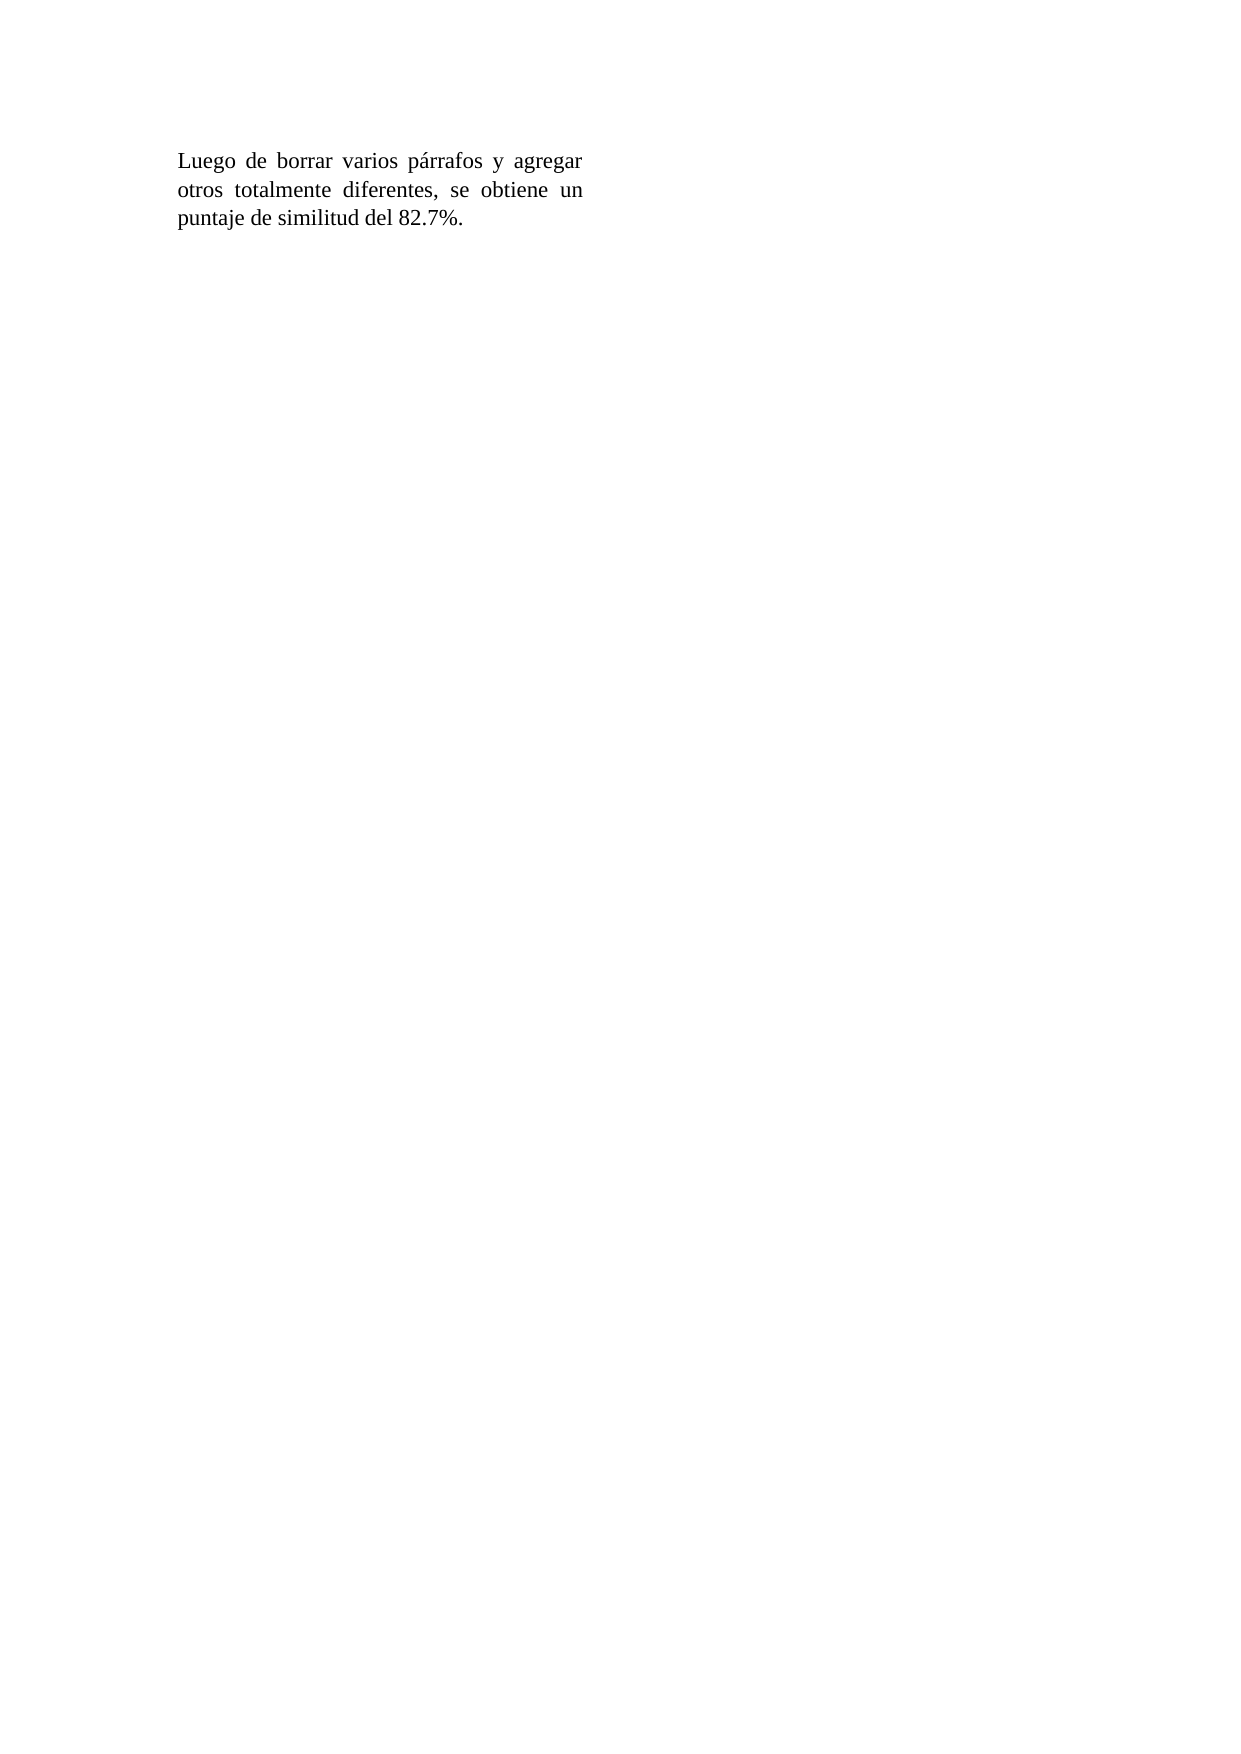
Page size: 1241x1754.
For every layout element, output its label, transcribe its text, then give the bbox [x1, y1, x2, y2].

text Luego de borrar varios párrafos y agregar otros totalmente diferentes, se obtiene un puntaje de similitud del 82.7%. [177, 148, 583, 231]
